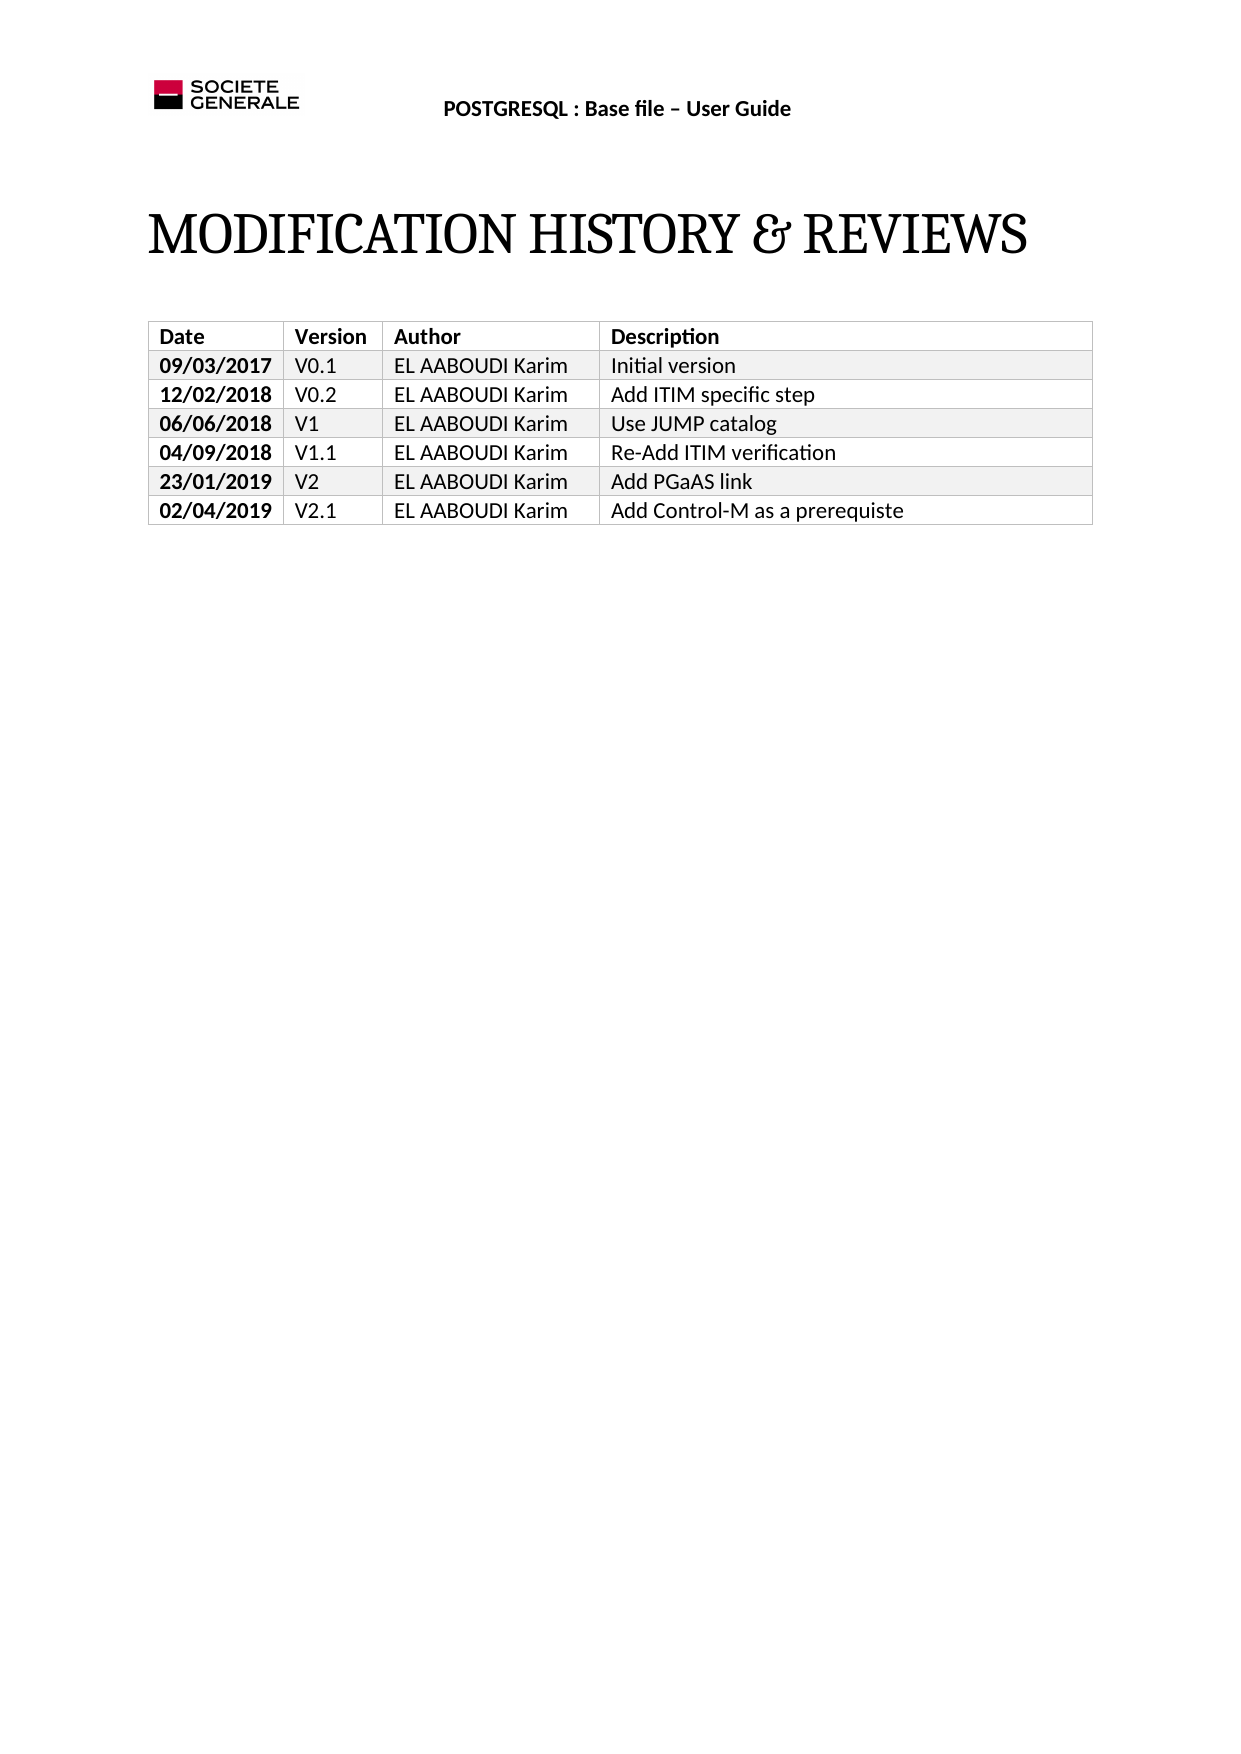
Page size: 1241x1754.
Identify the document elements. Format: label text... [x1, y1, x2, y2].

table_cell V0.2 [284, 380, 382, 408]
table_cell 06/06/2018 [149, 409, 283, 437]
picture [147, 73, 306, 116]
table_cell Add ITIM specific step [600, 380, 1092, 408]
table_cell EL AABOUDI Karim [383, 496, 599, 524]
table_cell Initial version [600, 351, 1092, 379]
table_header Version [284, 322, 382, 350]
table_cell V2 [284, 467, 382, 495]
table_cell 09/03/2017 [149, 351, 283, 379]
table_header Description [600, 322, 1092, 350]
table_cell V1 [284, 409, 382, 437]
title MODIFICATION HISTORY & REVIEWS [148, 201, 1093, 268]
table_cell 23/01/2019 [149, 467, 283, 495]
table_cell Add Control-M as a prerequiste [600, 496, 1092, 524]
table_cell 12/02/2018 [149, 380, 283, 408]
table_cell EL AABOUDI Karim [383, 351, 599, 379]
table_cell EL AABOUDI Karim [383, 409, 599, 437]
table_header Date [149, 322, 283, 350]
table_cell Add PGaAS link [600, 467, 1092, 495]
table_cell V0.1 [284, 351, 382, 379]
table_cell EL AABOUDI Karim [383, 380, 599, 408]
table_cell 02/04/2019 [149, 496, 283, 524]
table_cell V1.1 [284, 438, 382, 466]
table_cell Re-Add ITIM verification [600, 438, 1092, 466]
table_cell Use JUMP catalog [600, 409, 1092, 437]
table_header Author [383, 322, 599, 350]
table_cell V2.1 [284, 496, 382, 524]
table_cell 04/09/2018 [149, 438, 283, 466]
table_cell EL AABOUDI Karim [383, 438, 599, 466]
table_cell EL AABOUDI Karim [383, 467, 599, 495]
